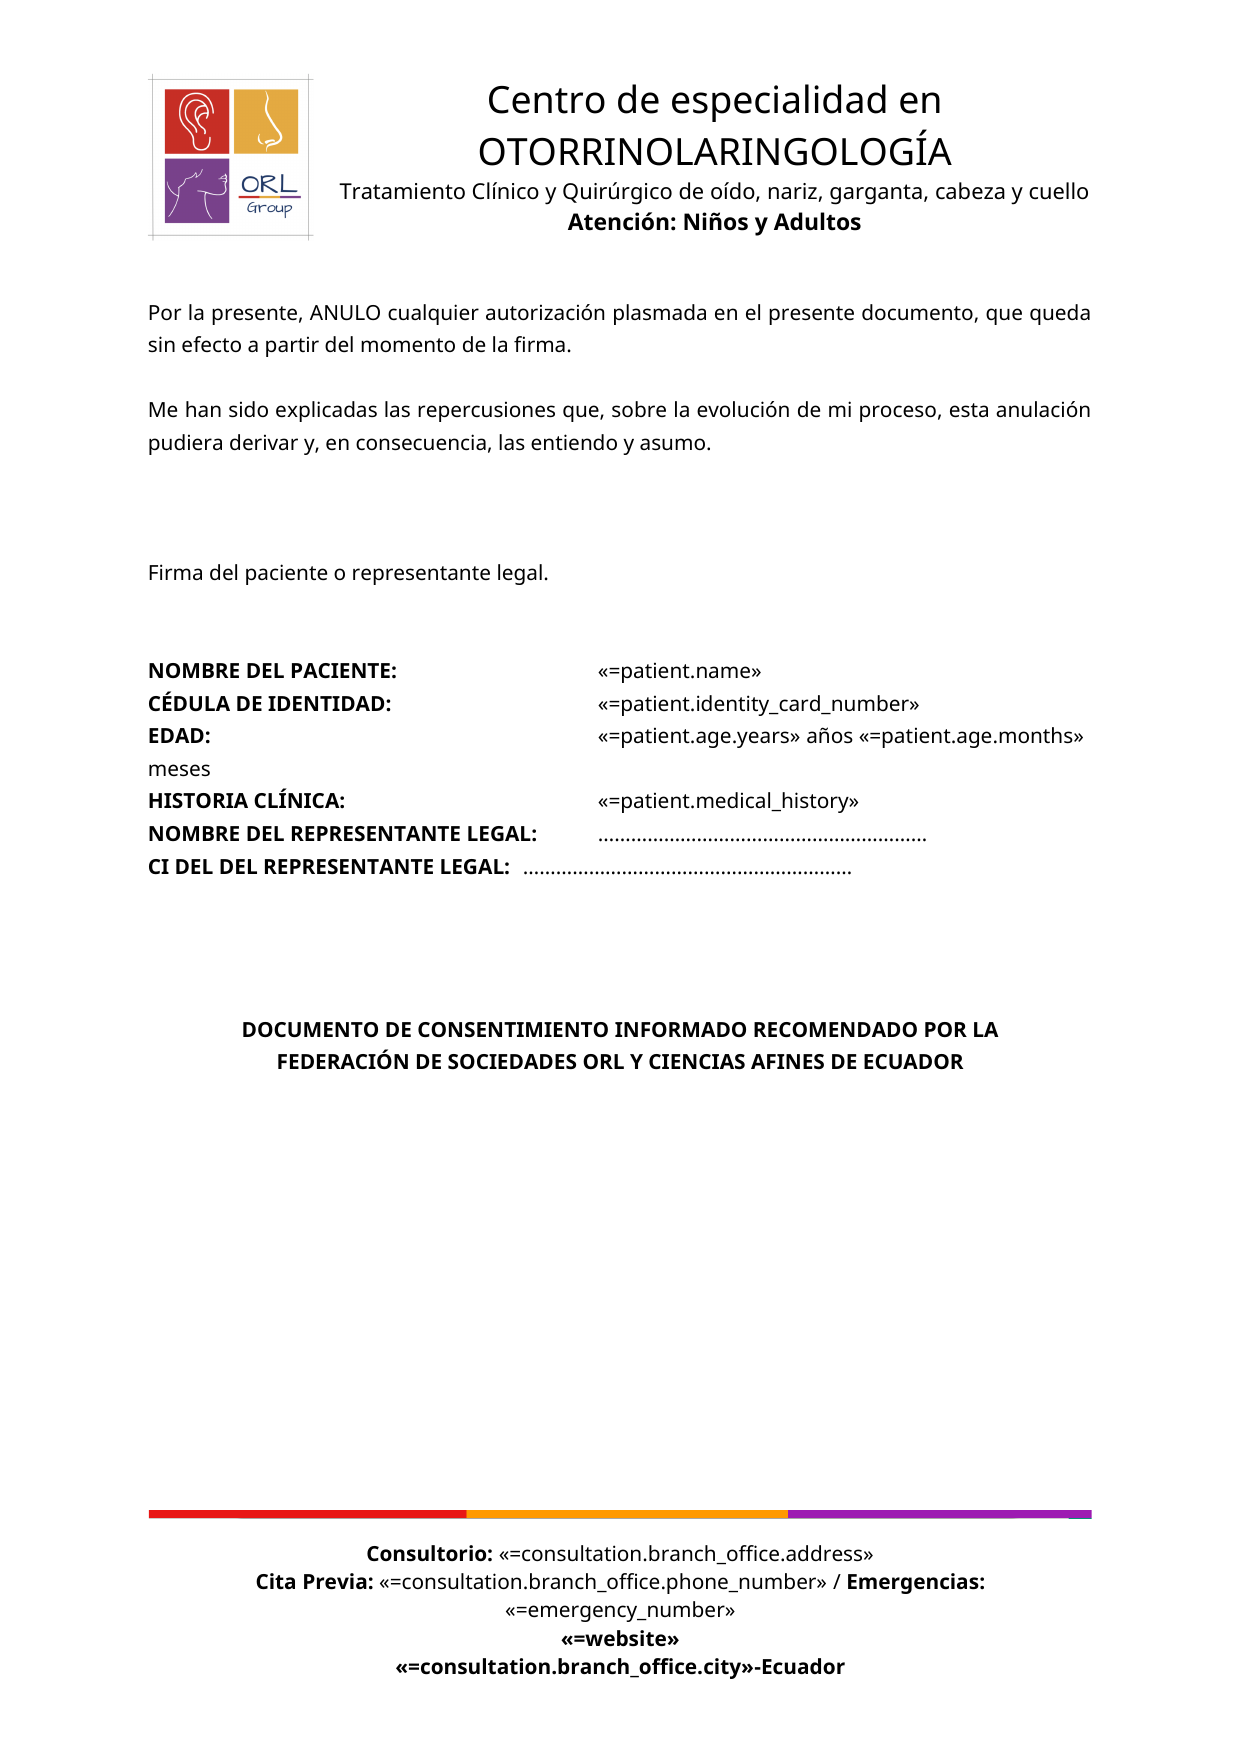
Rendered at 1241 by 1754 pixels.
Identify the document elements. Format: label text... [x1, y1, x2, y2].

text CI DEL DEL REPRESENTANTE LEGAL: …………………………………………………… [148, 852, 1092, 880]
text Por la presente, ANULO cualquier autorización plasmada en el presente documento, que queda sin efecto a partir del momento de la firma. [148, 298, 1092, 359]
text Firma del paciente o representante legal. [148, 558, 1092, 587]
text FEDERACIÓN DE SOCIEDADES ORL Y CIENCIAS AFINES DE ECUADOR [148, 1047, 1092, 1076]
picture [147, 73, 314, 241]
text NOMBRE DEL PACIENTE: «=patient.name» [148, 656, 1092, 685]
text Me han sido explicadas las repercusiones que, sobre la evolución de mi proceso, esta anulación pudiera derivar y, en consecuencia, las entiendo y asumo. [148, 395, 1092, 456]
text CÉDULA DE IDENTIDAD: «=patient.identity_card_number» [148, 689, 1092, 717]
text DOCUMENTO DE CONSENTIMIENTO INFORMADO RECOMENDADO POR LA [148, 1015, 1092, 1043]
picture [148, 1510, 1092, 1519]
text NOMBRE DEL REPRESENTANTE LEGAL: …………………………………………………… [148, 819, 1092, 848]
text EDAD: «=patient.age.years» años «=patient.age.months» meses [148, 721, 1092, 782]
text HISTORIA CLÍNICA: «=patient.medical_history» [148, 787, 1092, 815]
